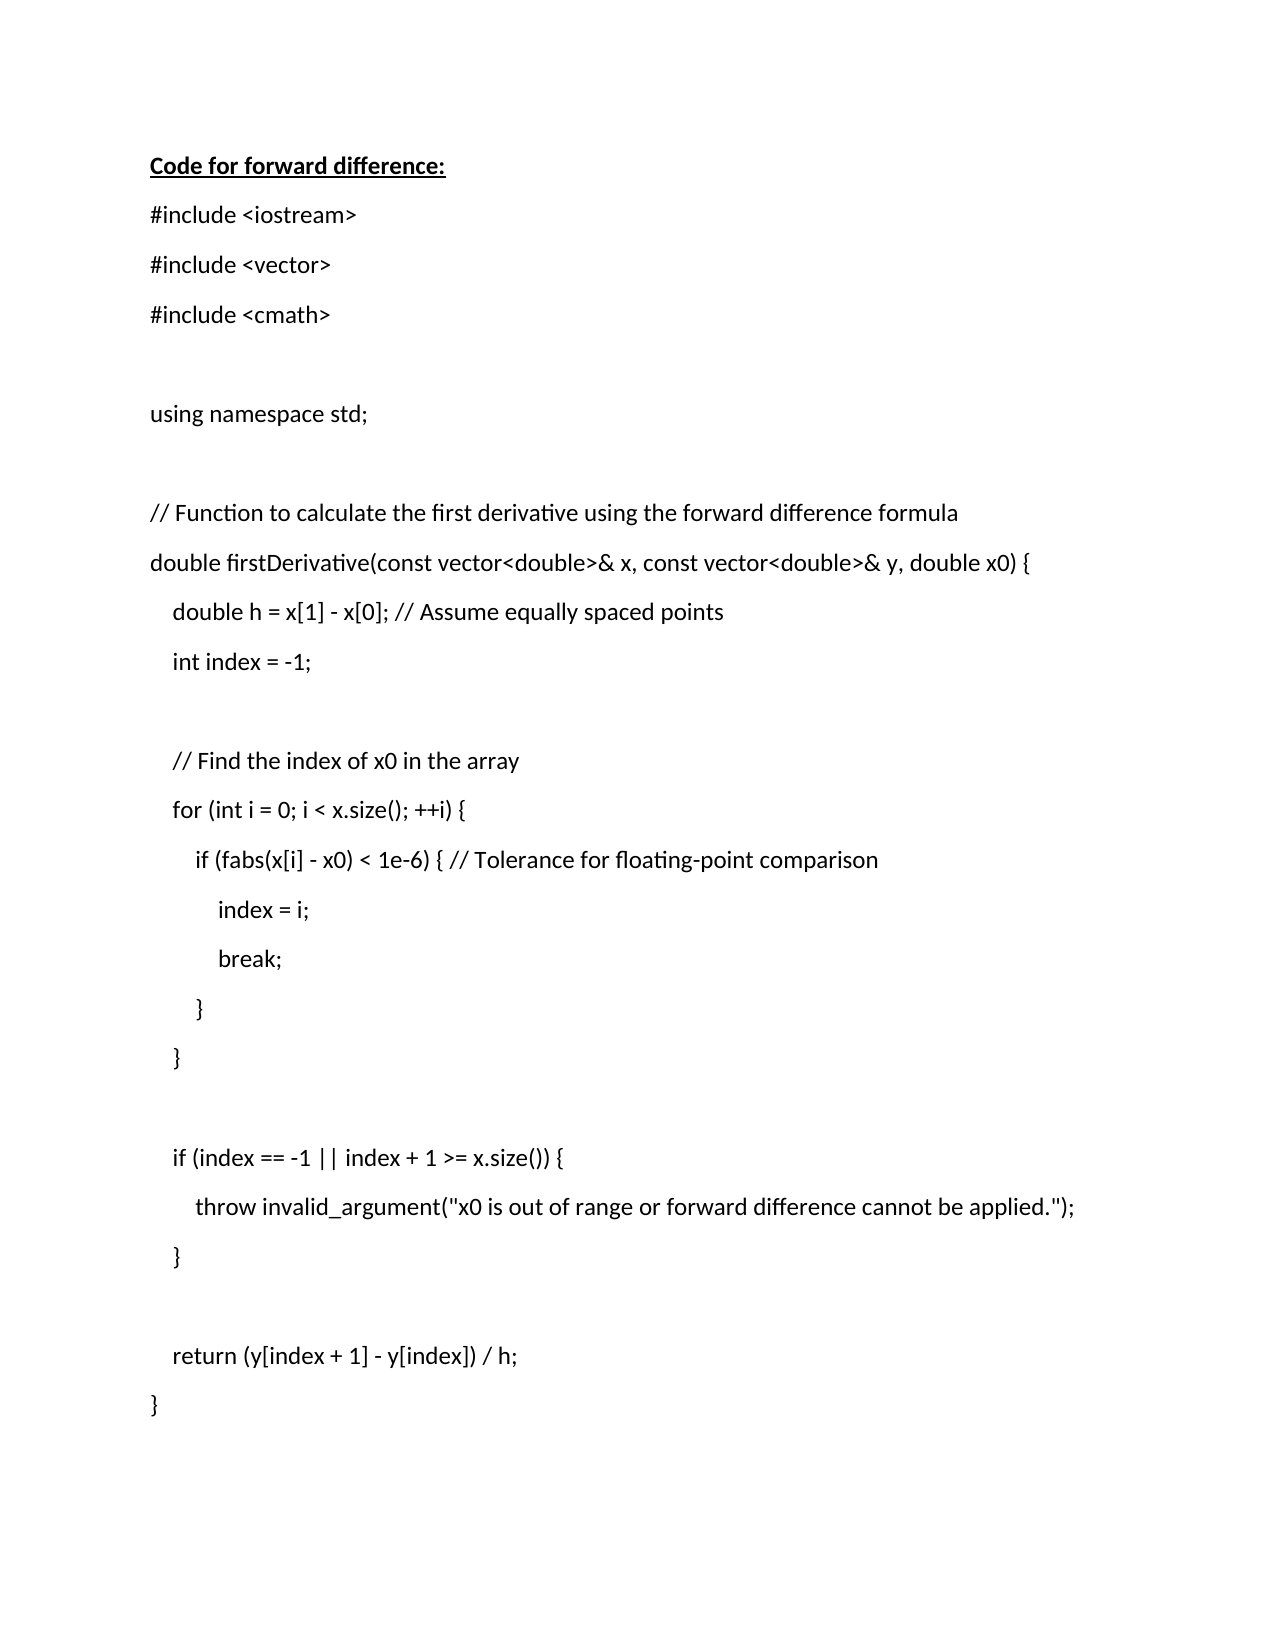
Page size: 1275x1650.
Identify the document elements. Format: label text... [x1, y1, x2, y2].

text double firstDerivative(const vector<double>& x, const vector<double>& y, double x0) { [150, 547, 1125, 577]
text for (int i = 0; i < x.size(); ++i) { [150, 794, 1125, 825]
text } [150, 1042, 1125, 1073]
text using namespace std; [150, 398, 1125, 428]
text if (index == -1 || index + 1 >= x.size()) { [150, 1142, 1125, 1172]
text #include <iostream> [150, 199, 1125, 230]
text // Find the index of x0 in the array [150, 745, 1125, 776]
text return (y[index + 1] - y[index]) / h; [150, 1340, 1125, 1371]
text break; [150, 943, 1125, 974]
text if (fabs(x[i] - x0) < 1e-6) { // Tolerance for floating-point comparison [150, 844, 1125, 875]
text } [150, 1389, 1125, 1420]
text // Function to calculate the first derivative using the forward difference formula [150, 497, 1125, 528]
text double h = x[1] - x[0]; // Assume equally spaced points [150, 596, 1125, 627]
text } [150, 1241, 1125, 1271]
text int index = -1; [150, 646, 1125, 676]
text } [150, 993, 1125, 1023]
text throw invalid_argument("x0 is out of range or forward difference cannot be applied."); [150, 1191, 1125, 1222]
text #include <vector> [150, 249, 1125, 280]
text #include <cmath> [150, 299, 1125, 329]
text index = i; [150, 894, 1125, 924]
text Code for forward difference: [150, 150, 1125, 181]
